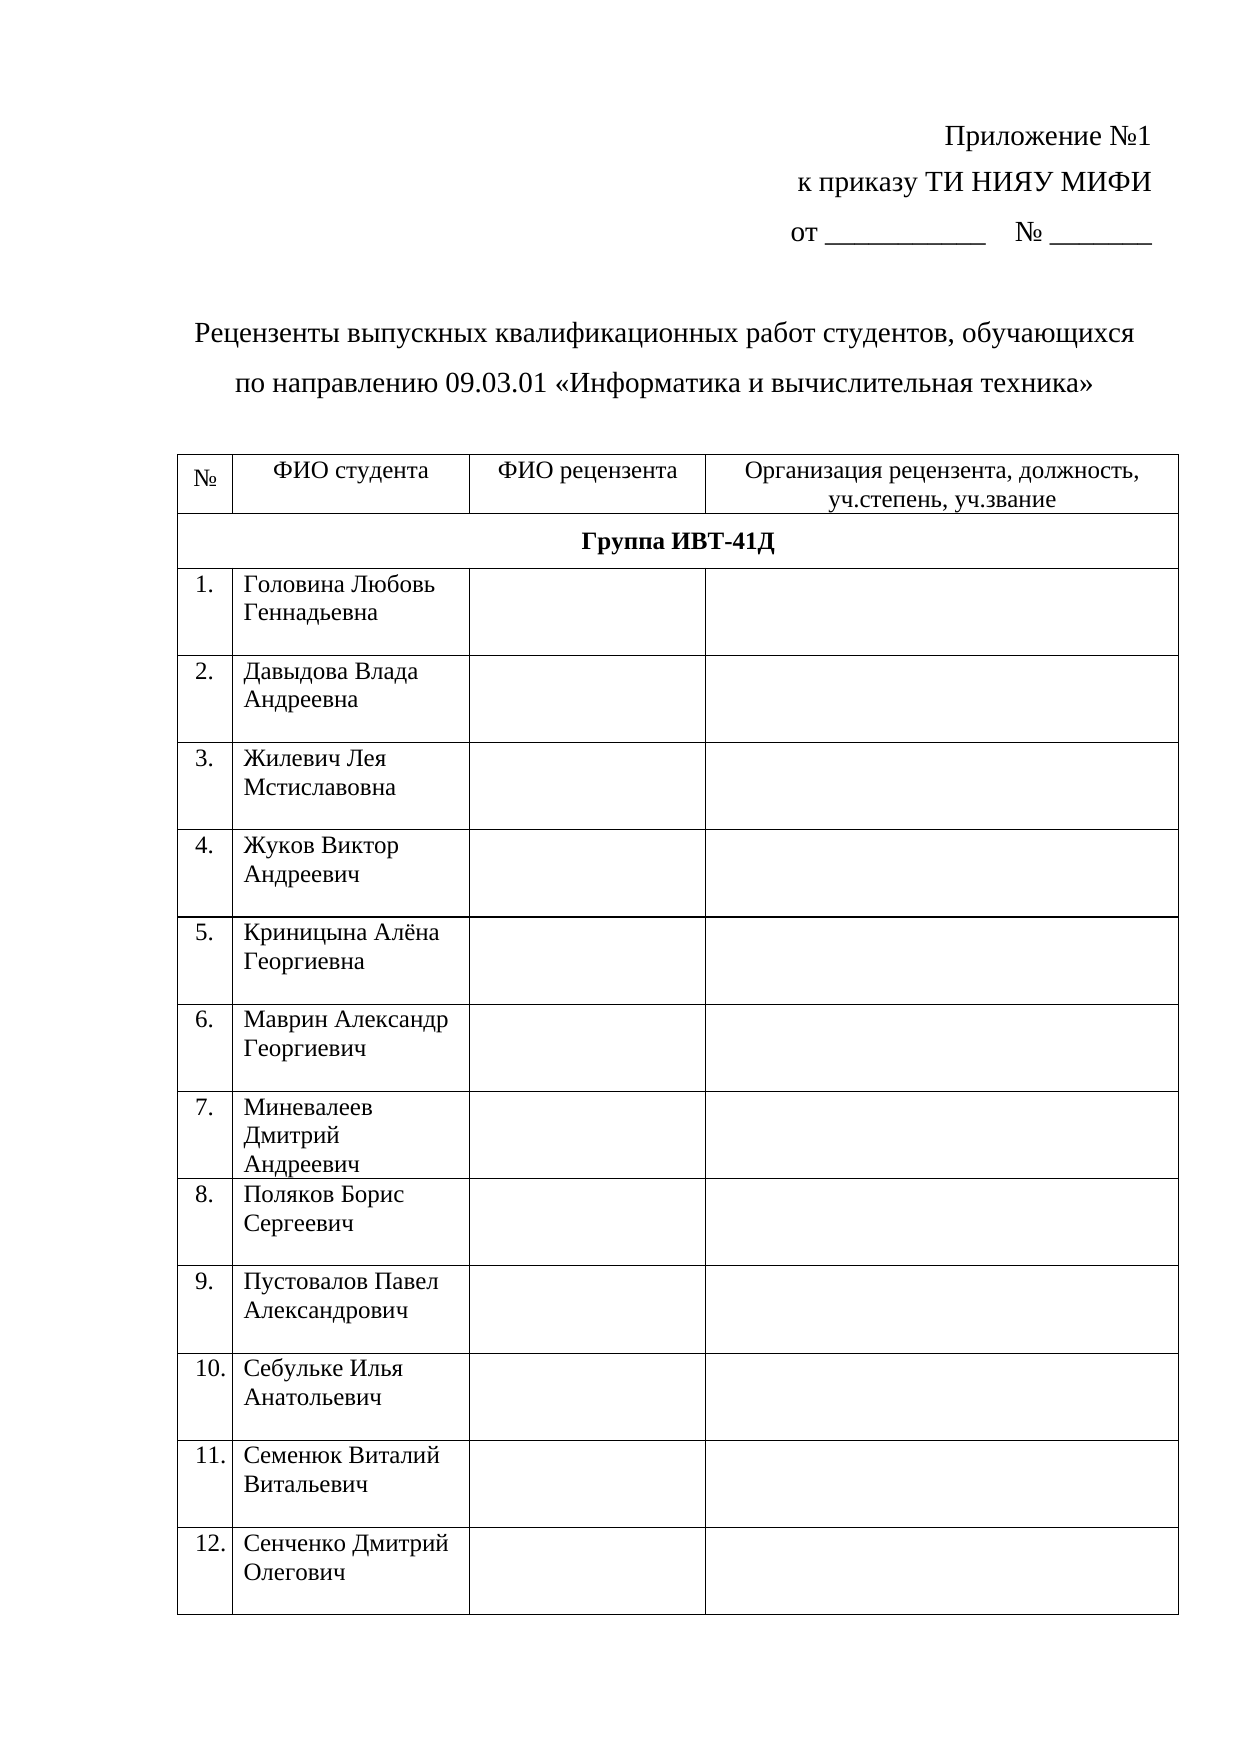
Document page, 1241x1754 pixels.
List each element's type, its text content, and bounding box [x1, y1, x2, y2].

text к приказу ТИ НИЯУ МИФИ [177, 164, 1152, 198]
table_cell [706, 1266, 1178, 1352]
text от ___________ № _______ [177, 214, 1152, 248]
table_header № [178, 455, 232, 513]
table_cell [178, 918, 232, 1003]
table_cell [706, 1441, 1178, 1527]
table_cell [706, 1179, 1178, 1265]
table_cell [178, 1179, 232, 1265]
table_cell [470, 1092, 705, 1178]
table_cell Маврин Александр Георгиевич [233, 1005, 469, 1091]
table_cell [470, 569, 705, 655]
table_cell Поляков Борис Сергеевич [233, 1179, 469, 1265]
table_cell [470, 743, 705, 829]
table_cell [178, 1354, 232, 1439]
table_cell [470, 656, 705, 742]
table_cell [178, 830, 232, 916]
table_cell Семенюк Виталий Витальевич [233, 1441, 469, 1527]
table_cell [178, 743, 232, 829]
table_cell [178, 1005, 232, 1091]
table_cell Сенченко Дмитрий Олегович [233, 1528, 469, 1614]
table_cell [706, 1528, 1178, 1614]
table_cell [706, 569, 1178, 655]
table_cell [178, 569, 232, 655]
table_cell [706, 656, 1178, 742]
table_header ФИО рецензента [470, 455, 705, 513]
table_cell Давыдова Влада Андреевна [233, 656, 469, 742]
table_cell [706, 1005, 1178, 1091]
table_cell [470, 1354, 705, 1439]
table_cell [178, 656, 232, 742]
table_cell [470, 918, 705, 1003]
table_cell [470, 1528, 705, 1614]
table_cell Миневалеев Дмитрий Андреевич [233, 1092, 469, 1178]
table_cell [178, 1528, 232, 1614]
table_cell Себульке Илья Анатольевич [233, 1354, 469, 1439]
table_cell Жуков Виктор Андреевич [233, 830, 469, 916]
table_header Организация рецензента, должность, уч.степень, уч.звание [706, 455, 1178, 513]
table_cell [470, 1179, 705, 1265]
table_cell [706, 743, 1178, 829]
table_cell [706, 1092, 1178, 1178]
table_cell [706, 1354, 1178, 1439]
table_cell Группа ИВТ-41Д [178, 514, 1178, 568]
table_cell Криницына Алёна Георгиевна [233, 918, 469, 1003]
table_cell [470, 830, 705, 916]
table_cell Пустовалов Павел Александрович [233, 1266, 469, 1352]
table_cell [706, 918, 1178, 1003]
table_cell [178, 1441, 232, 1527]
table_cell Жилевич Лея Мстиславовна [233, 743, 469, 829]
text Приложение №1 [177, 118, 1152, 152]
table_cell Головина Любовь Геннадьевна [233, 569, 469, 655]
table_cell [178, 1092, 232, 1178]
table_cell [470, 1266, 705, 1352]
table_cell [706, 830, 1178, 916]
table_cell [470, 1441, 705, 1527]
table_header ФИО студента [233, 455, 469, 513]
table_cell [470, 1005, 705, 1091]
text Рецензенты выпускных квалификационных работ студентов, обучающихся по направлению 09.03.01 «Информатика и вычислительная техника» [177, 315, 1152, 399]
table_cell [178, 1266, 232, 1352]
